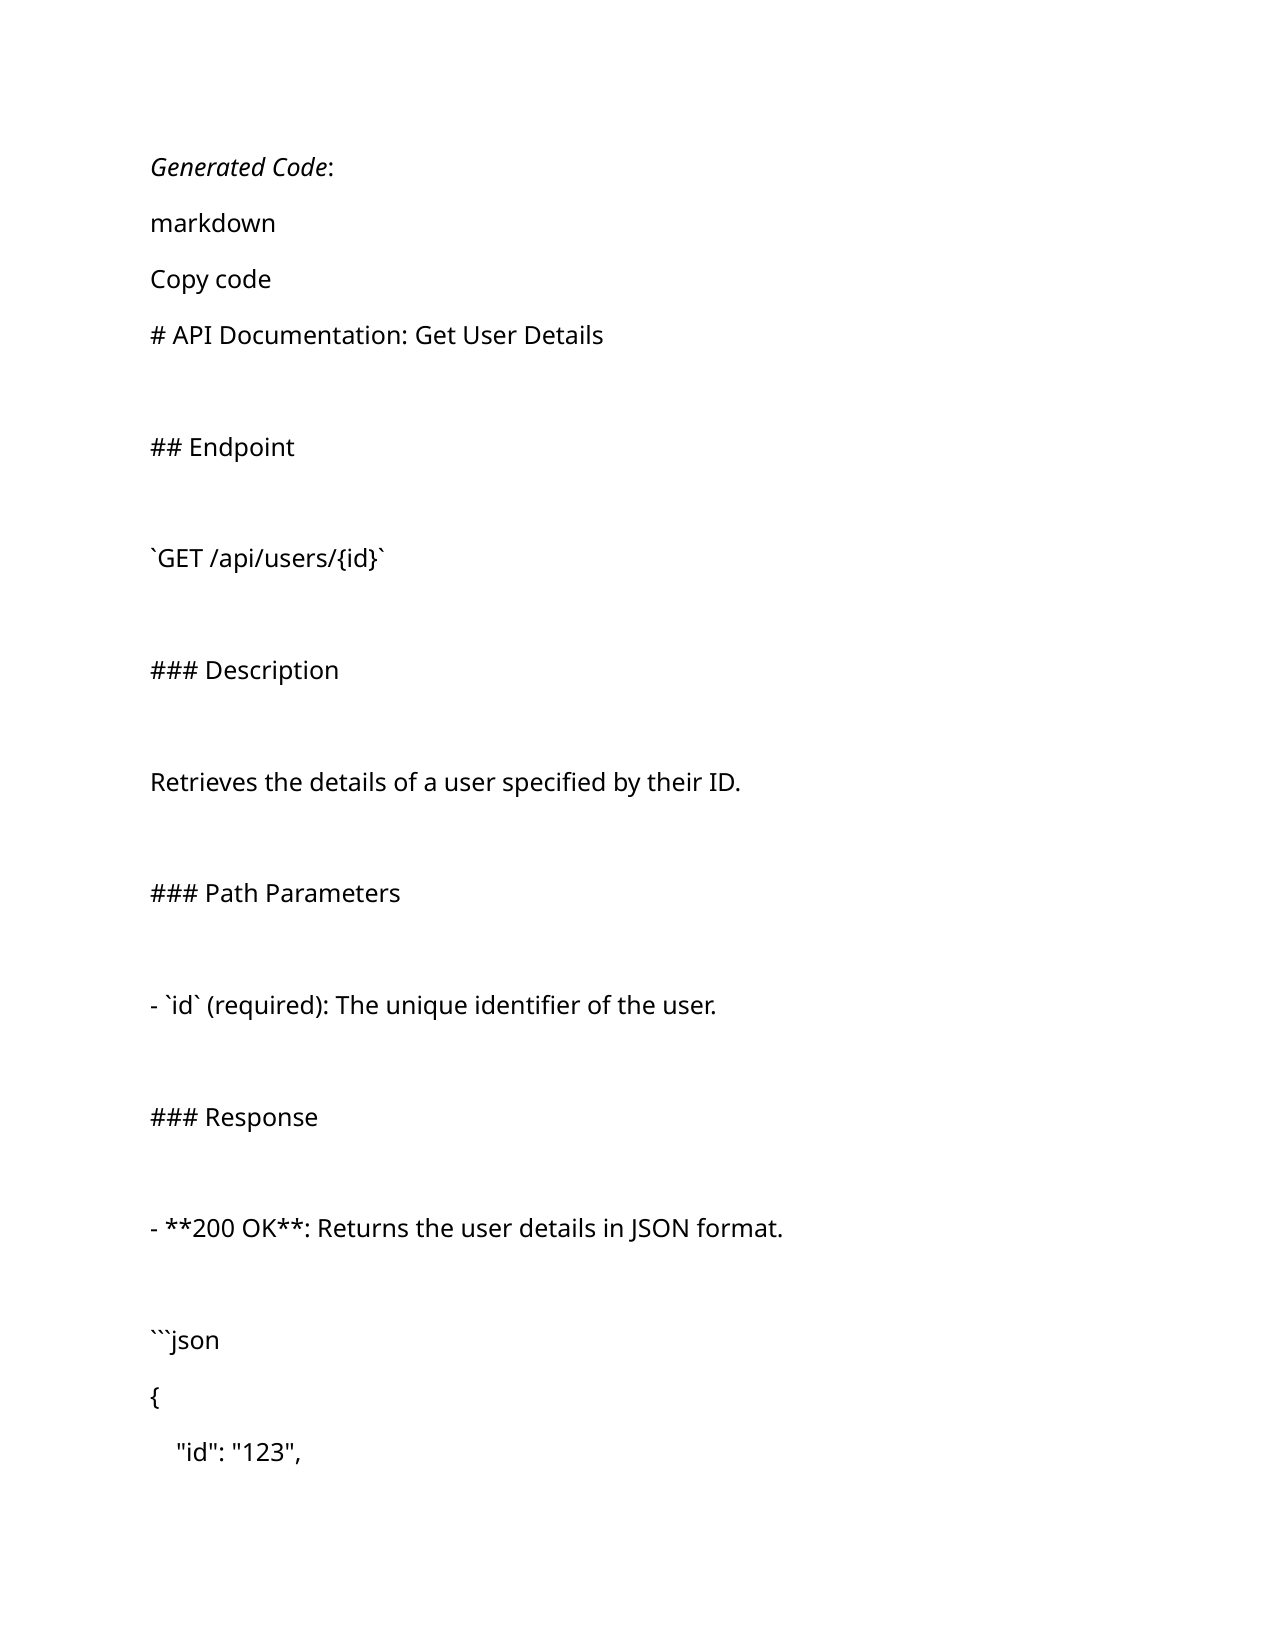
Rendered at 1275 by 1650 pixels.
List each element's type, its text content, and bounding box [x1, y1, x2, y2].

text ## Endpoint [150, 429, 1125, 463]
text ### Response [150, 1099, 1125, 1133]
text Retrieves the details of a user specified by their ID. [150, 764, 1125, 798]
text ### Description [150, 652, 1125, 687]
text ```json [150, 1322, 1125, 1357]
text Generated Code: [150, 150, 1125, 184]
text # API Documentation: Get User Details [150, 317, 1125, 352]
text Copy code [150, 262, 1125, 296]
text "id": "123", [150, 1434, 1125, 1468]
text `GET /api/users/{id}` [150, 541, 1125, 575]
text { [150, 1378, 1125, 1412]
text markdown [150, 206, 1125, 240]
text - **200 OK**: Returns the user details in JSON format. [150, 1211, 1125, 1245]
text ### Path Parameters [150, 876, 1125, 910]
text - `id` (required): The unique identifier of the user. [150, 987, 1125, 1022]
